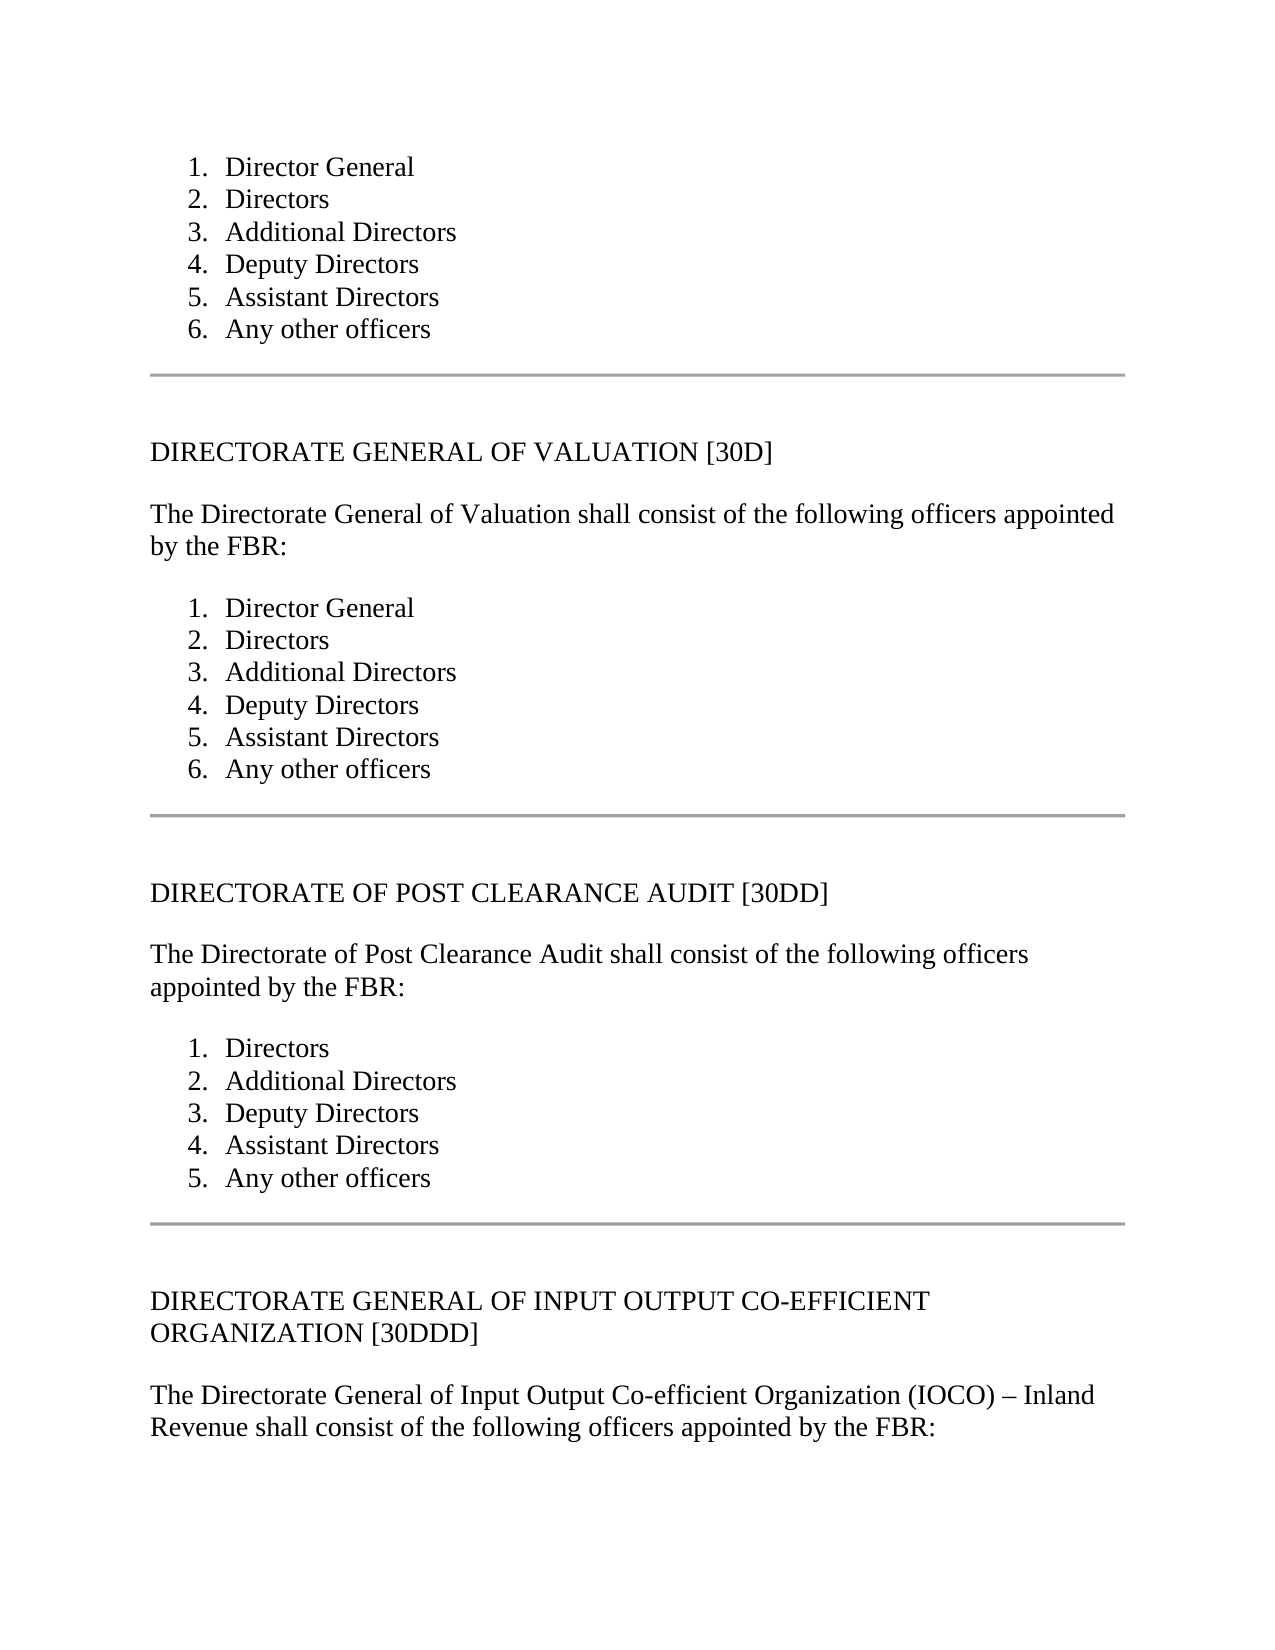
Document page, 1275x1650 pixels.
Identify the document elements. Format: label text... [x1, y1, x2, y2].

list Deputy Directors [187, 247, 1125, 279]
text DIRECTORATE GENERAL OF VALUATION [30D] [150, 435, 1125, 467]
list Assistant Directors [187, 279, 1125, 312]
list Any other officers [187, 312, 1125, 344]
list Assistant Directors [187, 720, 1125, 753]
list Directors [187, 623, 1125, 655]
list Director General [187, 591, 1125, 623]
text The Directorate General of Valuation shall consist of the following officers appointed by the FBR: [150, 497, 1125, 561]
text The Directorate General of Input Output Co-efficient Organization (IOCO) – Inland Revenue shall consist of the following officers appointed by the FBR: [150, 1378, 1125, 1443]
text DIRECTORATE OF POST CLEARANCE AUDIT [30DD] [150, 876, 1125, 908]
list Any other officers [187, 1161, 1125, 1193]
text The Directorate of Post Clearance Audit shall consist of the following officers appointed by the FBR: [150, 937, 1125, 1002]
list Directors [187, 182, 1125, 215]
list Assistant Directors [187, 1128, 1125, 1161]
list Deputy Directors [187, 1096, 1125, 1128]
text DIRECTORATE GENERAL OF INPUT OUTPUT CO-EFFICIENT ORGANIZATION [30DDD] [150, 1284, 1125, 1349]
list Deputy Directors [187, 688, 1125, 720]
list Director General [187, 150, 1125, 182]
list Any other officers [187, 753, 1125, 785]
list Directors [187, 1031, 1125, 1064]
list Additional Directors [187, 1064, 1125, 1096]
list Additional Directors [187, 655, 1125, 688]
list Additional Directors [187, 215, 1125, 247]
